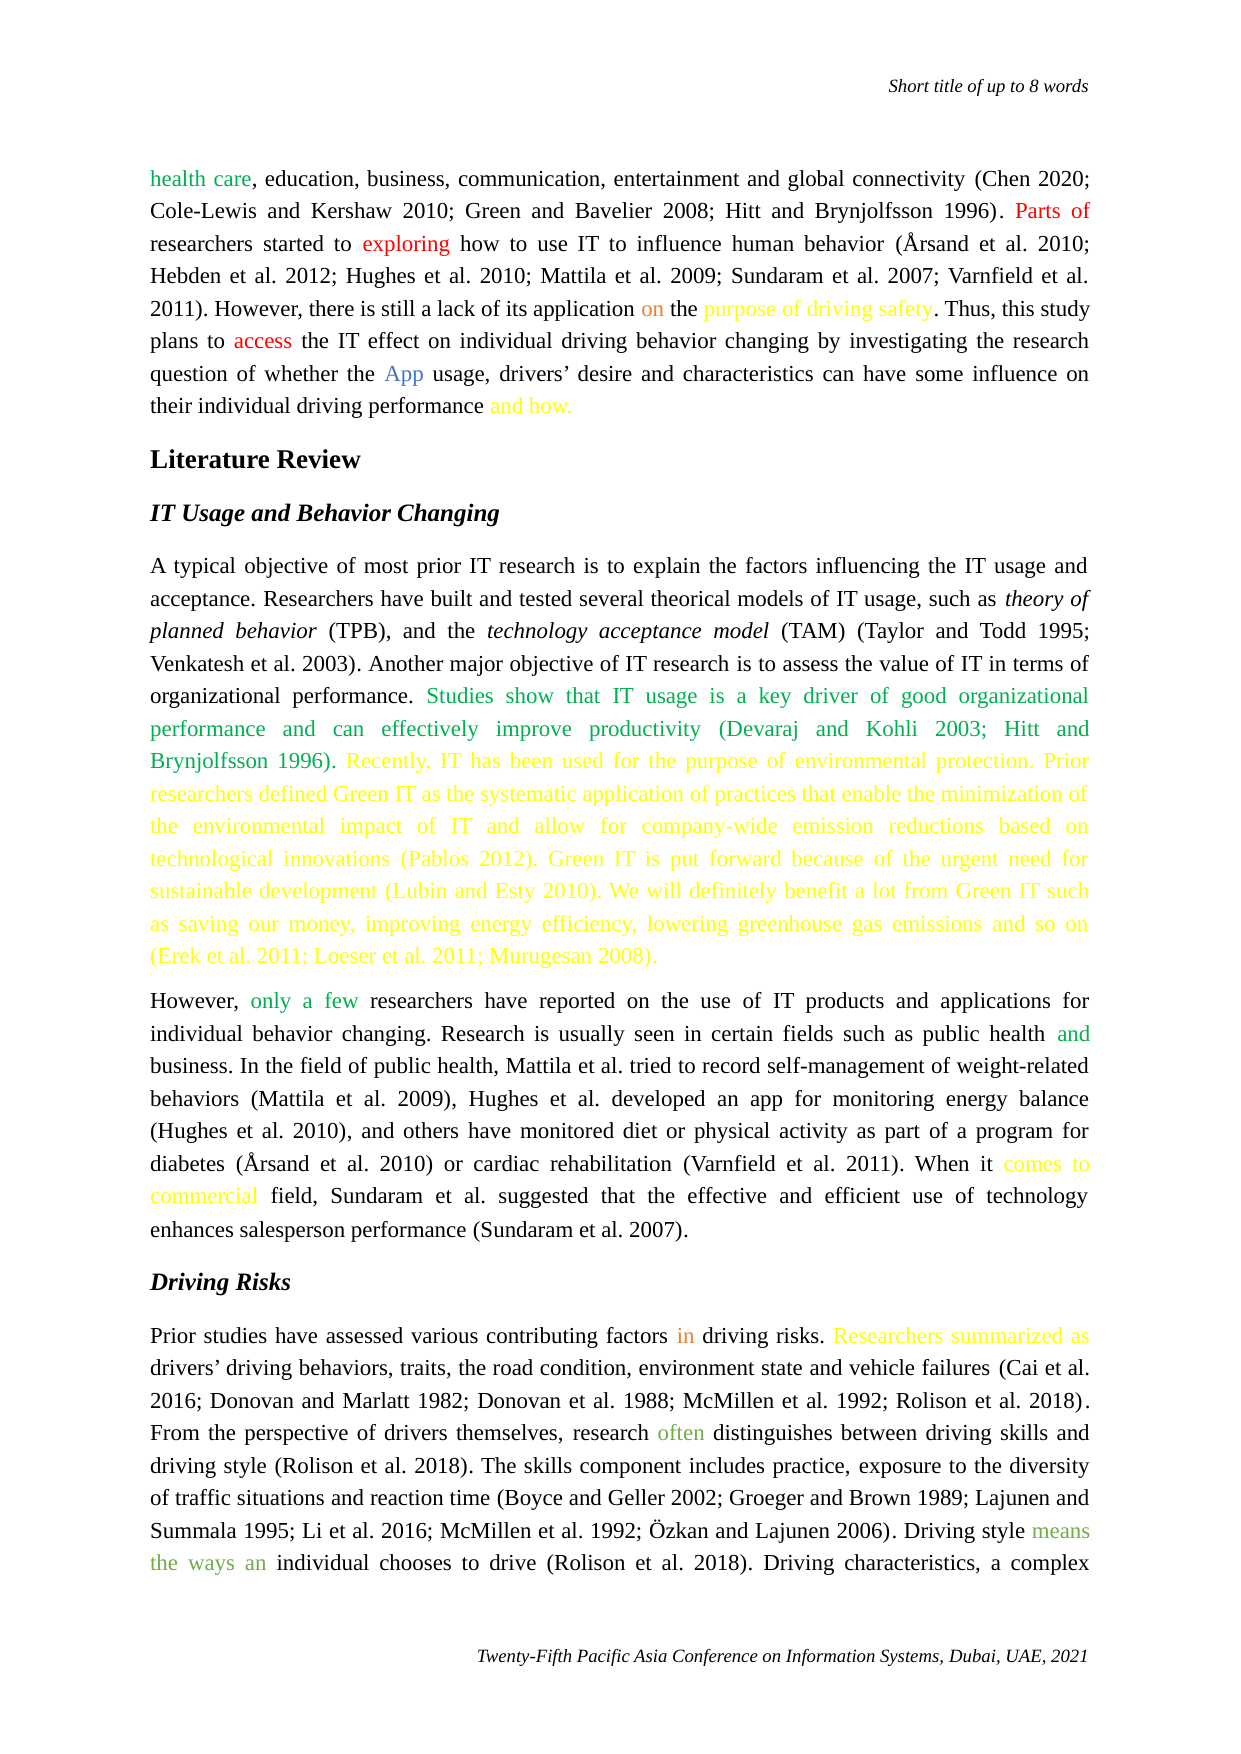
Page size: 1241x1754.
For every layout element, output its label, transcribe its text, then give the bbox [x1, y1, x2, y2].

text However, only a few researchers have reported on the use of IT products and applications for individual behavior changing. Research is usually seen in certain fields such as public health and business. In the field of public health, Mattila et al. tried to record self-management of weight-related behaviors (Mattila et al. 2009), Hughes et al. developed an app for monitoring energy balance (Hughes et al. 2010), and others have monitored diet or physical activity as part of a program for diabetes (Årsand et al. 2010) or cardiac rehabilitation (Varnfield et al. 2011). When it comes to commercial field, Sundaram et al. suggested that the effective and efficient use of technology enhances salesperson performance (Sundaram et al. 2007). [150, 984, 1090, 1244]
text A typical objective of most prior IT research is to explain the factors influencing the IT usage and acceptance. Researchers have built and tested several theorical models of IT usage, such as theory of planned behavior (TPB), and the technology acceptance model (TAM) (Taylor and Todd 1995; Venkatesh et al. 2003). Another major objective of IT research is to assess the value of IT in terms of organizational performance. Studies show that IT usage is a key driver of good organizational performance and can effectively improve productivity (Devaraj and Kohli 2003; Hitt and Brynjolfsson 1996). Recently, IT has been used for the purpose of environmental protection. Prior researchers defined Green IT as the systematic application of practices that enable the minimization of the environmental impact of IT and allow for company-wide emission reductions based on technological innovations (Pablos 2012). Green IT is put forward because of the urgent need for sustainable development (Lubin and Esty 2010). We will definitely benefit a lot from Green IT such as saving our money, improving energy efficiency, lowering greenhouse gas emissions and so on (Erek et al. 2011; Loeser et al. 2011; Murugesan 2008). [150, 549, 1090, 972]
subtitle Driving Risks [150, 1265, 1090, 1298]
subtitle Literature Review [150, 443, 1090, 475]
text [150, 1319, 1090, 1579]
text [150, 162, 1090, 422]
subtitle IT Usage and Behavior Changing [150, 496, 1090, 529]
